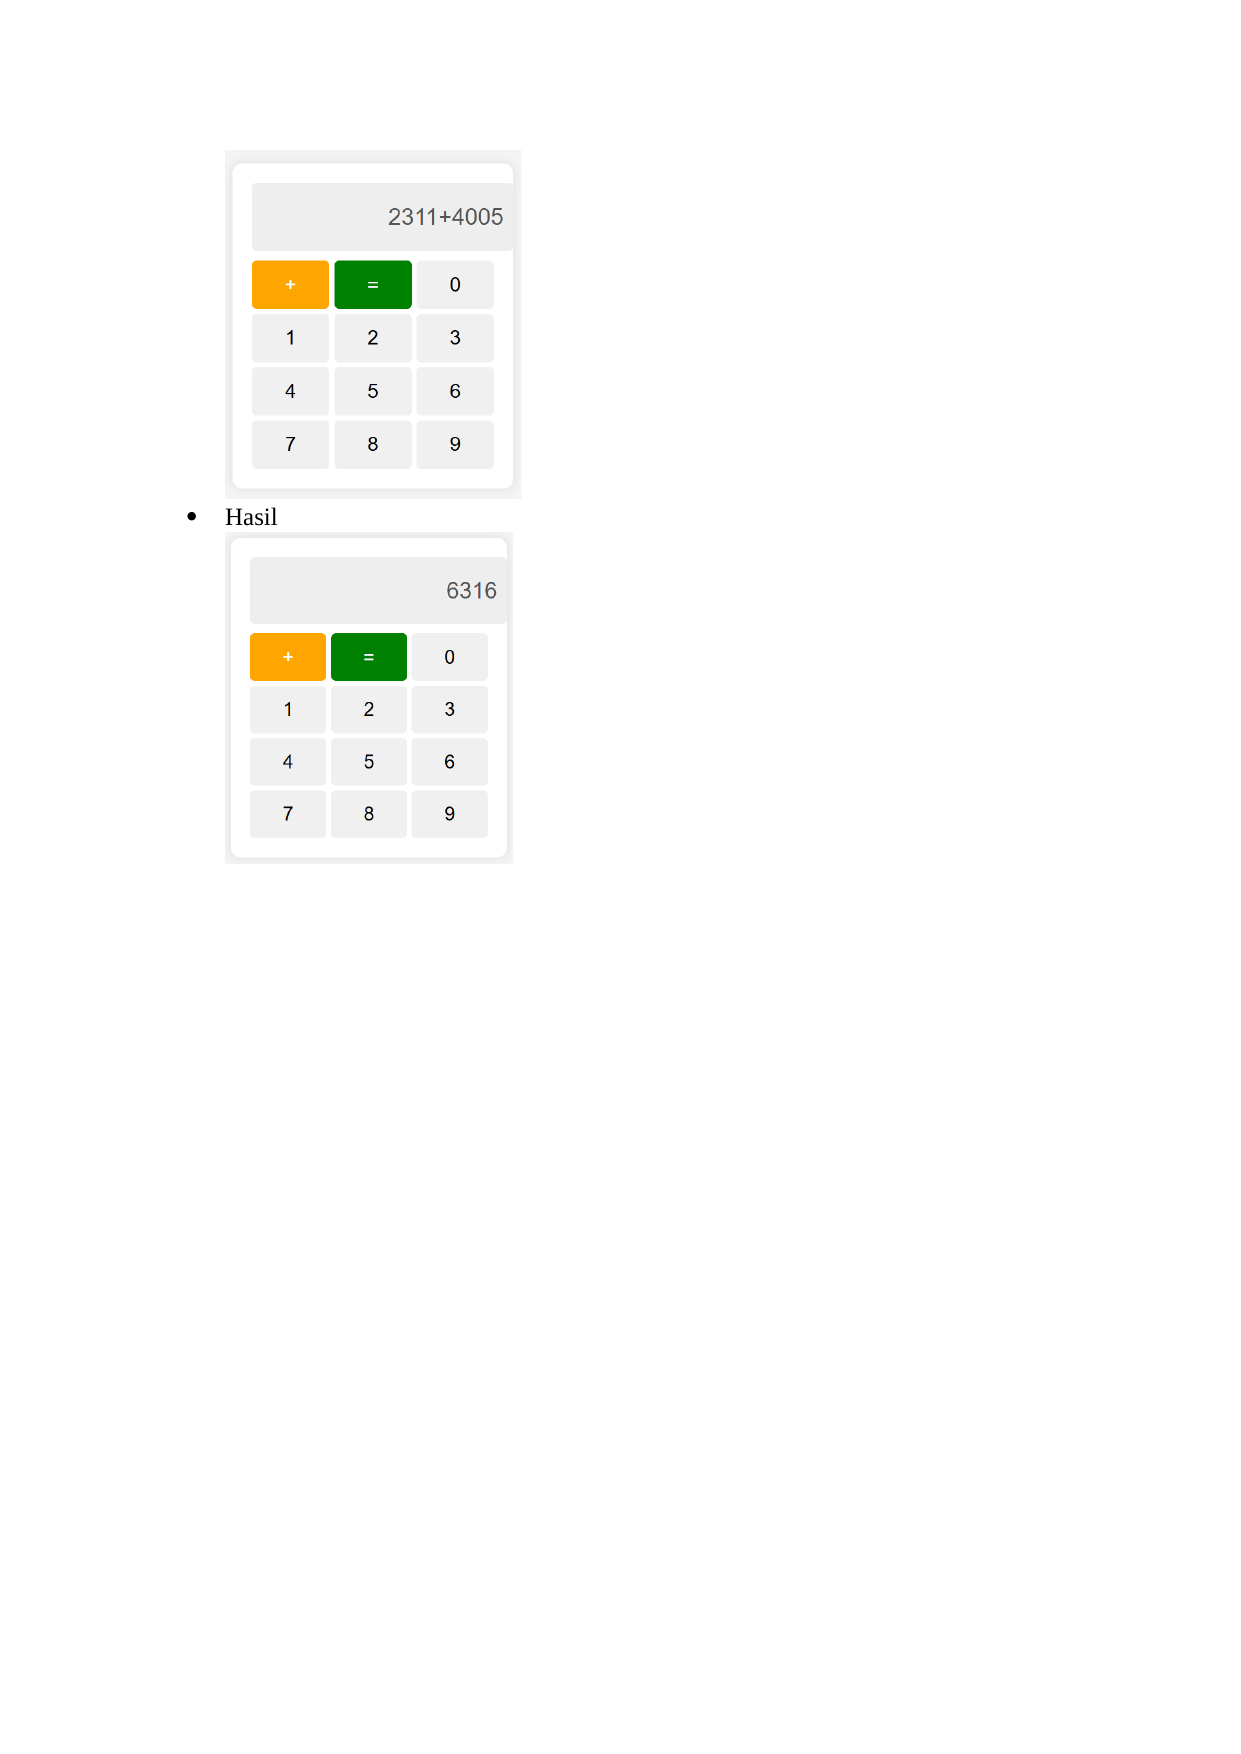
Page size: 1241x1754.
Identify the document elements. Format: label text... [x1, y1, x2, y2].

list Hasil [187, 502, 1090, 530]
picture [225, 150, 522, 499]
picture [225, 532, 514, 864]
